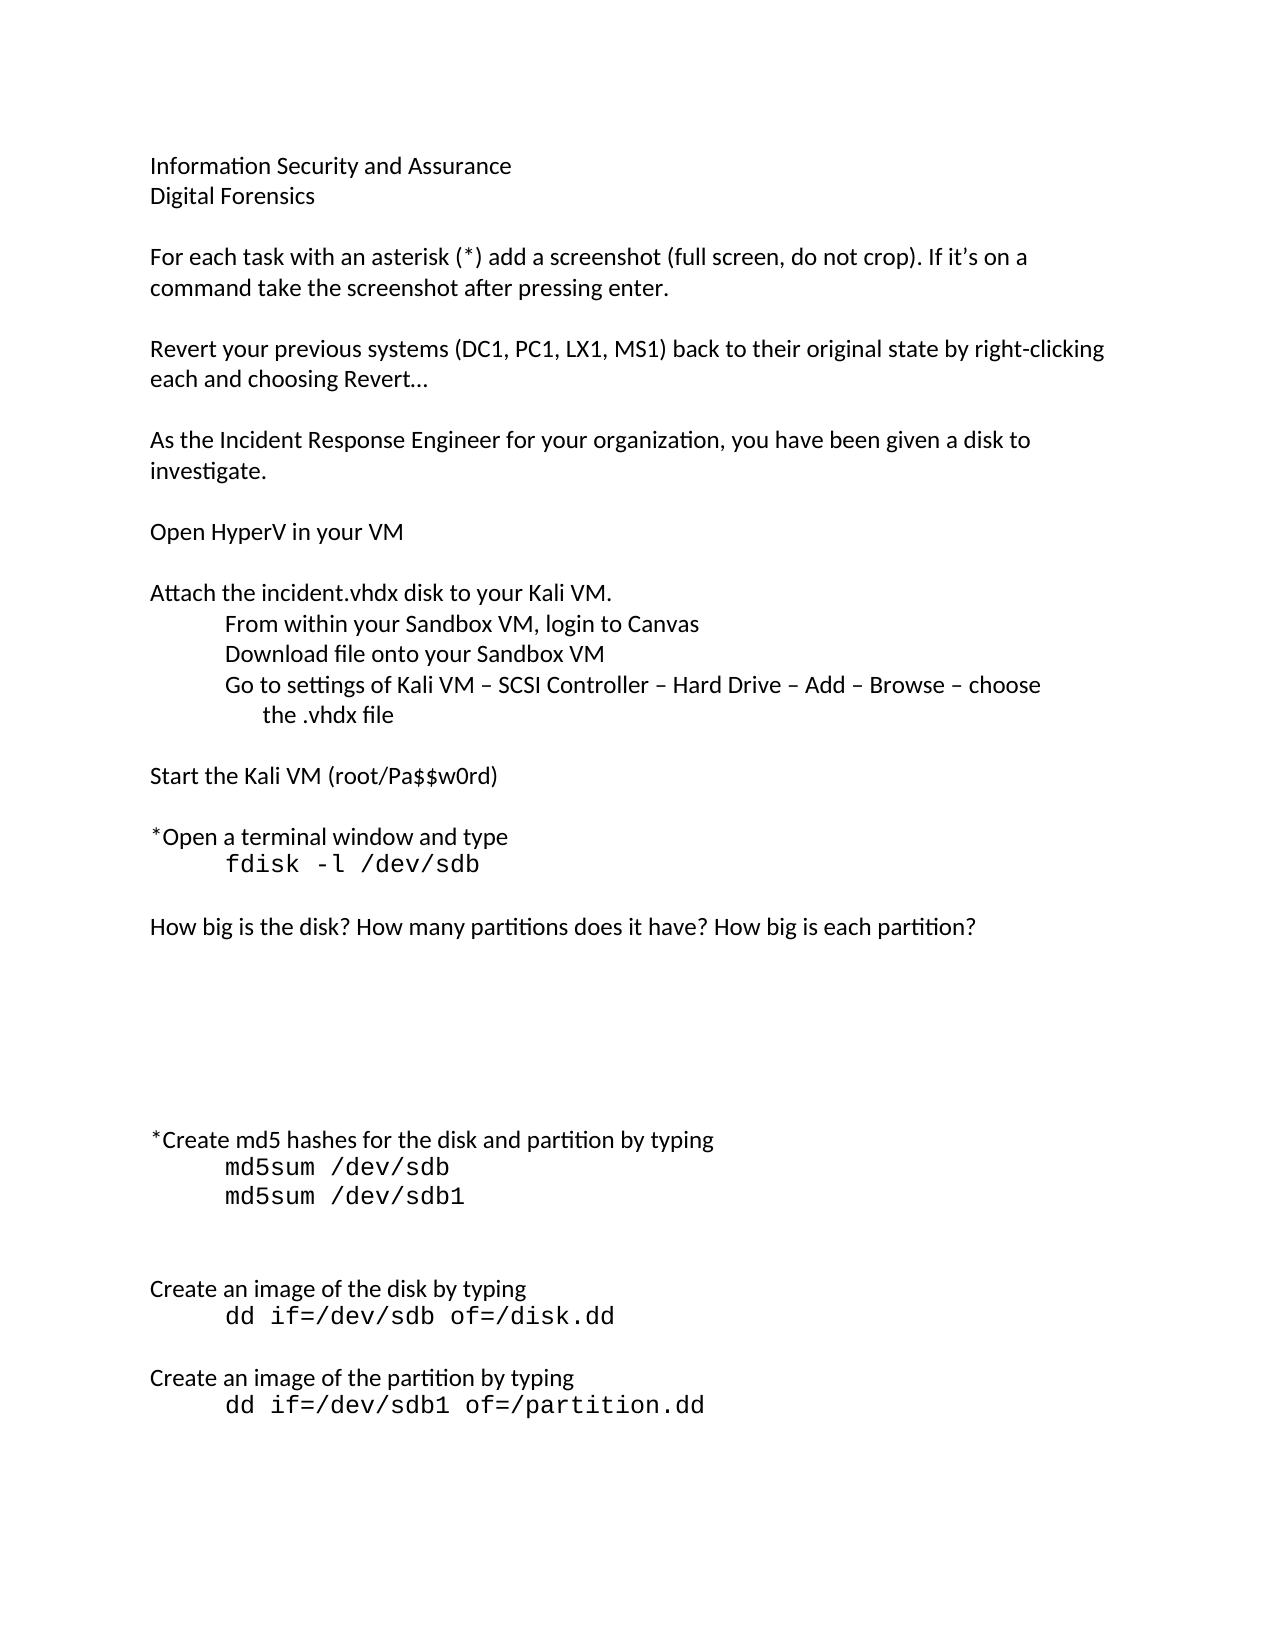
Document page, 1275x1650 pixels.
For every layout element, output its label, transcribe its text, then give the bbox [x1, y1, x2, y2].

text Download file onto your Sandbox VM [150, 638, 1125, 669]
text *Create md5 hashes for the disk and partition by typing [150, 1124, 1125, 1155]
text As the Incident Response Engineer for your organization, you have been given a disk to investigate. [150, 425, 1125, 486]
text fdisk -l /dev/sdb [150, 852, 1125, 880]
text Open HyperV in your VM [150, 516, 1125, 547]
text Create an image of the partition by typing [150, 1362, 1125, 1393]
text Go to settings of Kali VM – SCSI Controller – Hard Drive – Add – Browse – choose the .vhdx file [225, 669, 1125, 730]
text Create an image of the disk by typing [150, 1273, 1125, 1303]
text Attach the incident.vhdx disk to your Kali VM. [150, 577, 1125, 608]
text How big is the disk? How many partitions does it have? How big is each partition? [150, 911, 1125, 941]
text Digital Forensics [150, 181, 1125, 211]
text Start the Kali VM (root/Pa$$w0rd) [150, 760, 1125, 791]
text For each task with an asterisk (*) add a screenshot (full screen, do not crop). If it’s on a command take the screenshot after pressing enter. [150, 242, 1125, 303]
text dd if=/dev/sdb of=/disk.dd [150, 1303, 1125, 1332]
text From within your Sandbox VM, login to Canvas [150, 608, 1125, 638]
text md5sum /dev/sdb1 [150, 1183, 1125, 1212]
text Information Security and Assurance [150, 150, 1125, 181]
text dd if=/dev/sdb1 of=/partition.dd [150, 1393, 1125, 1421]
text *Open a terminal window and type [150, 821, 1125, 852]
text Revert your previous systems (DC1, PC1, LX1, MS1) back to their original state by right-clicking each and choosing Revert… [150, 333, 1125, 394]
text md5sum /dev/sdb [150, 1155, 1125, 1183]
